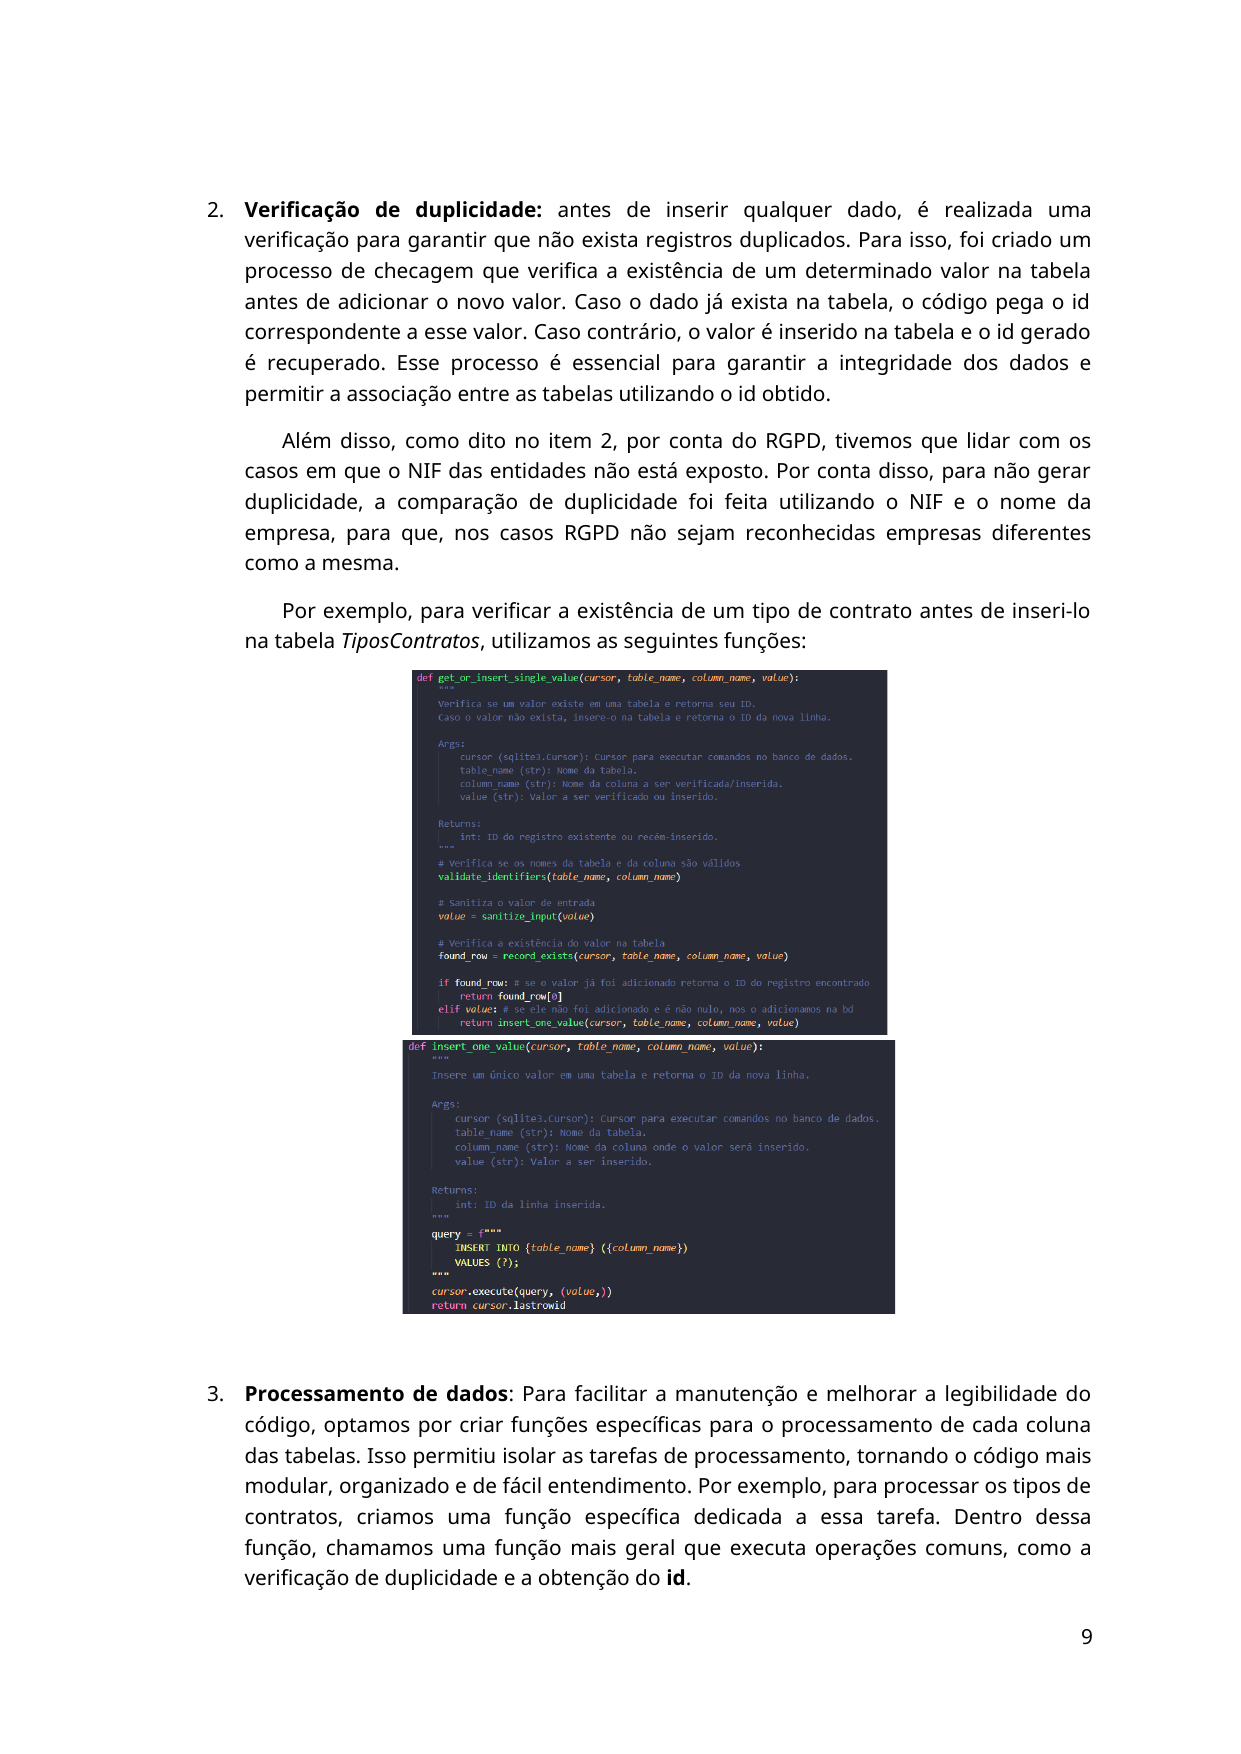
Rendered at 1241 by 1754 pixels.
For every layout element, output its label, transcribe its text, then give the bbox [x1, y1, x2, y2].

text Além disso, como dito no item 2, por conta do RGPD, tivemos que lidar com os casos em que o NIF das entidades não está exposto. Por conta disso, para não gerar duplicidade, a comparação de duplicidade foi feita utilizando o NIF e o nome da empresa, para que, nos casos RGPD não sejam reconhecidas empresas diferentes como a mesma. [244, 426, 1092, 577]
list Verificação de duplicidade: antes de inserir qualquer dado, é realizada uma verificação para garantir que não exista registros duplicados. Para isso, foi criado um processo de checagem que verifica a existência de um determinado valor na tabela antes de adicionar o novo valor. Caso o dado já exista na tabela, o código pega o id correspondente a esse valor. Caso contrário, o valor é inserido na tabela e o id gerado é recuperado. Esse processo é essencial para garantir a integridade dos dados e permitir a associação entre as tabelas utilizando o id obtido. [207, 195, 1092, 407]
list Processamento de dados: Para facilitar a manutenção e melhorar a legibilidade do código, optamos por criar funções específicas para o processamento de cada coluna das tabelas. Isso permitiu isolar as tarefas de processamento, tornando o código mais modular, organizado e de fácil entendimento. Por exemplo, para processar os tipos de contratos, criamos uma função específica dedicada a essa tarefa. Dentro dessa função, chamamos uma função mais geral que executa operações comuns, como a verificação de duplicidade e a obtenção do id. [207, 1379, 1092, 1592]
picture [402, 1040, 896, 1314]
text Por exemplo, para verificar a existência de um tipo de contrato antes de inseri-lo na tabela TiposContratos, utilizamos as seguintes funções: [244, 596, 1092, 655]
picture [412, 670, 888, 1035]
